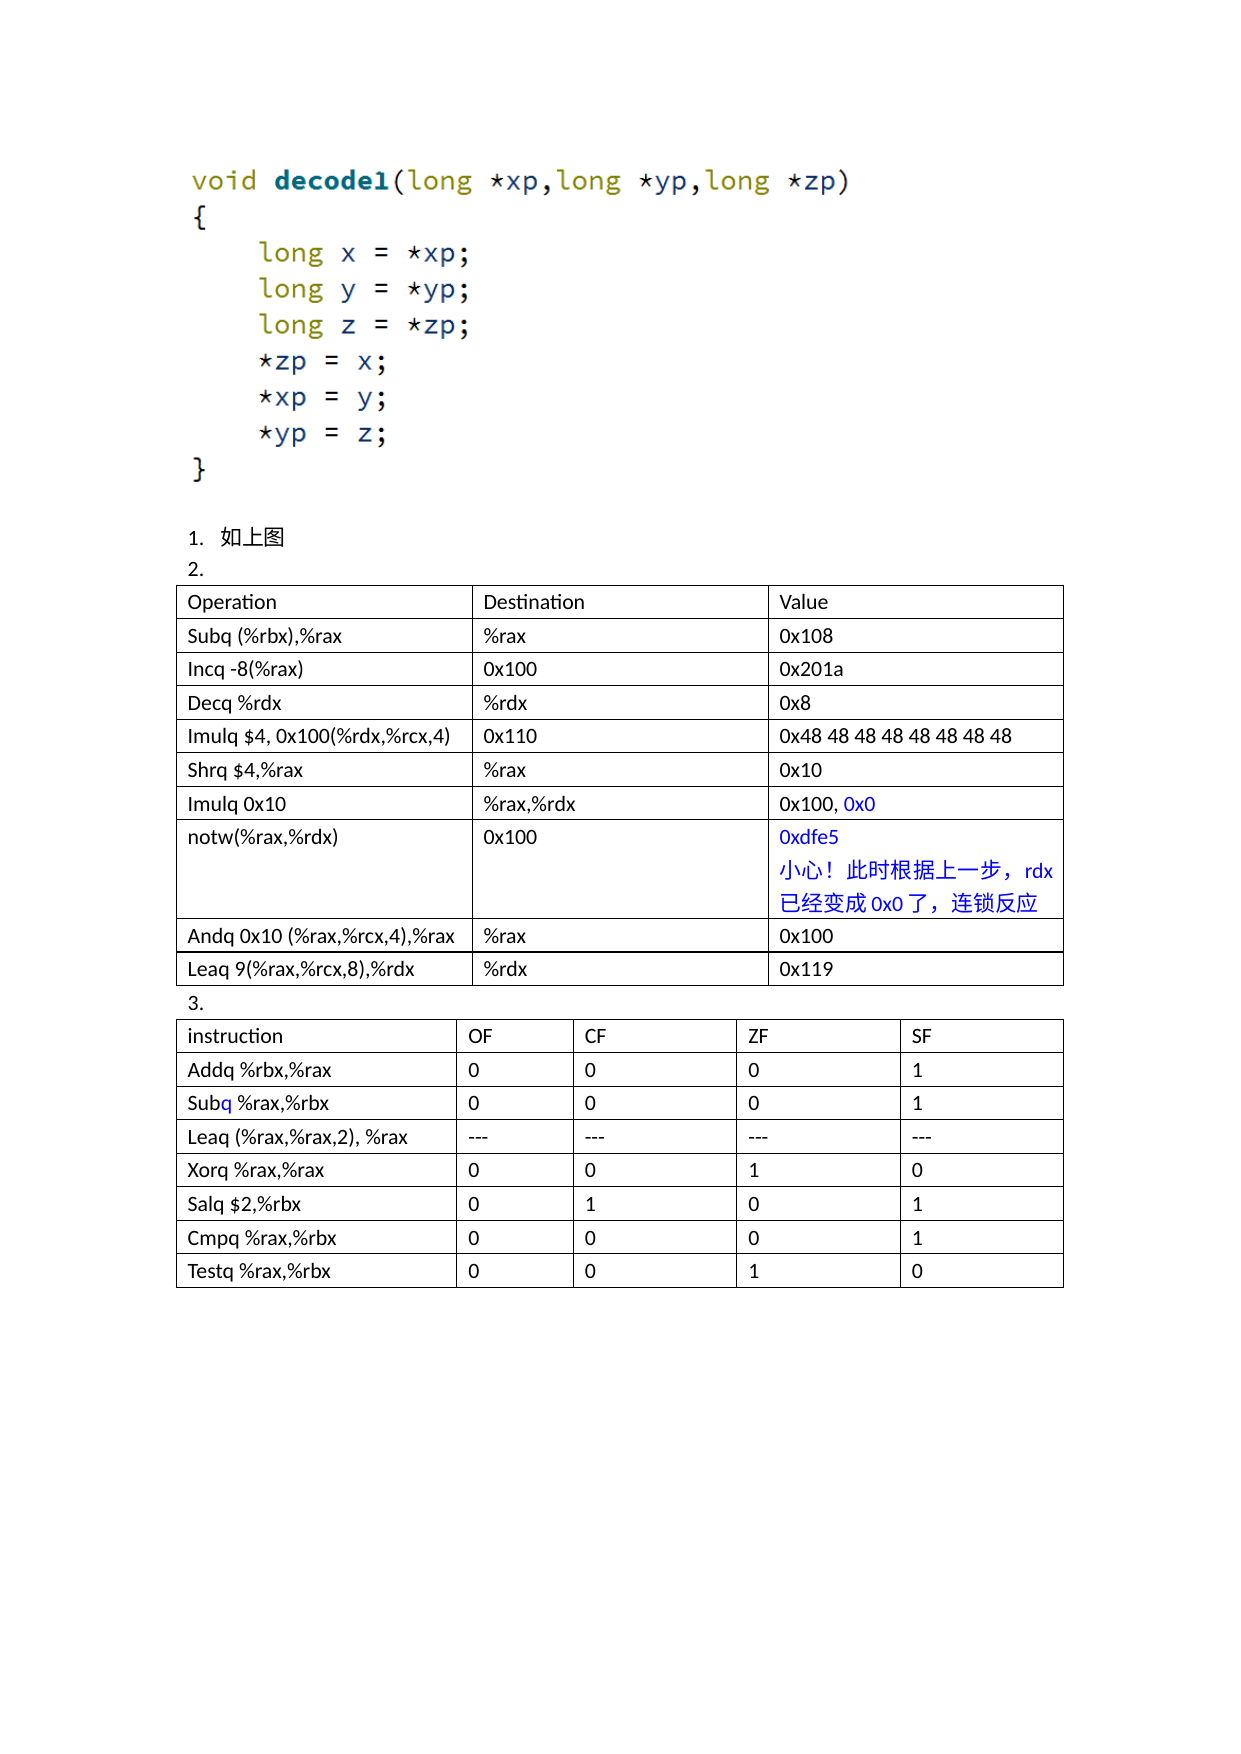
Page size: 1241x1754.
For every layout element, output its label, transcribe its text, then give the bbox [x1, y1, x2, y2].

table_cell 0x100 [473, 820, 768, 918]
table_header ZF [737, 1020, 900, 1052]
table_cell Testq %rax,%rbx [177, 1254, 456, 1287]
picture [187, 162, 874, 485]
table_cell 0 [901, 1154, 1063, 1186]
table_header Operation [177, 586, 472, 618]
table_cell %rdx [473, 953, 768, 985]
table_cell 0 [737, 1087, 900, 1119]
table_cell Shrq $4,%rax [177, 753, 472, 786]
table_cell --- [574, 1120, 736, 1153]
table_cell Xorq %rax,%rax [177, 1154, 456, 1186]
table_cell 0x100 [473, 653, 768, 685]
table_cell 0 [457, 1187, 573, 1220]
table_cell --- [901, 1120, 1063, 1153]
table_cell 0x108 [769, 619, 1063, 652]
list 3. [187, 986, 1053, 1018]
table_cell %rdx [473, 686, 768, 719]
table_cell 0 [574, 1087, 736, 1119]
table_cell 0x100, 0x0 [769, 787, 1063, 819]
table_cell %rax [473, 619, 768, 652]
table_cell 1 [737, 1154, 900, 1186]
table_cell Leaq 9(%rax,%rcx,8),%rdx [177, 953, 472, 985]
table_cell 1 [901, 1221, 1063, 1253]
table_cell Incq -8(%rax) [177, 653, 472, 685]
table_cell 0 [737, 1187, 900, 1220]
table_cell notw(%rax,%rdx) [177, 820, 472, 918]
table_cell 0 [574, 1154, 736, 1186]
table_cell 0xdfe5 小心！此时根据上一步，rdx已经变成0x0了，连锁反应 [769, 820, 1063, 918]
table_cell 0x201a [769, 653, 1063, 685]
table_cell 0 [574, 1053, 736, 1086]
table_cell 0 [457, 1087, 573, 1119]
table_header OF [457, 1020, 573, 1052]
table_cell Subq %rax,%rbx [177, 1087, 456, 1119]
table_cell --- [457, 1120, 573, 1153]
list 如上图 [187, 519, 1053, 552]
table_cell 1 [901, 1087, 1063, 1119]
table_cell Imulq 0x10 [177, 787, 472, 819]
table_cell 1 [574, 1187, 736, 1220]
table_cell 0x110 [473, 720, 768, 752]
table_cell 0 [737, 1053, 900, 1086]
table_cell 0 [457, 1154, 573, 1186]
table_cell Subq (%rbx),%rax [177, 619, 472, 652]
table_cell Leaq (%rax,%rax,2), %rax [177, 1120, 456, 1153]
table_cell 0x48 48 48 48 48 48 48 48 [769, 720, 1063, 752]
table_header SF [901, 1020, 1063, 1052]
table_header Destination [473, 586, 768, 618]
table_cell Addq %rbx,%rax [177, 1053, 456, 1086]
table_cell 0x119 [769, 953, 1063, 985]
table_cell Imulq $4, 0x100(%rdx,%rcx,4) [177, 720, 472, 752]
table_cell %rax [473, 753, 768, 786]
table_header CF [574, 1020, 736, 1052]
table_cell 1 [901, 1053, 1063, 1086]
table_cell 0x8 [769, 686, 1063, 719]
table_cell 0 [901, 1254, 1063, 1287]
table_cell 1 [901, 1187, 1063, 1220]
table_header Value [769, 586, 1063, 618]
table_cell 0 [457, 1053, 573, 1086]
table_cell 0 [574, 1221, 736, 1253]
table_cell Decq %rdx [177, 686, 472, 719]
table_cell 0x10 [769, 753, 1063, 786]
table_cell 0 [737, 1221, 900, 1253]
table_cell 0 [457, 1221, 573, 1253]
table_cell Salq $2,%rbx [177, 1187, 456, 1220]
table_cell --- [737, 1120, 900, 1153]
table_cell 0 [457, 1254, 573, 1287]
table_cell %rax [473, 919, 768, 951]
table_cell 0x100 [769, 919, 1063, 951]
list 2. [187, 552, 1053, 584]
table_cell %rax,%rdx [473, 787, 768, 819]
table_cell Andq 0x10 (%rax,%rcx,4),%rax [177, 919, 472, 951]
table_cell 1 [737, 1254, 900, 1287]
table_cell Cmpq %rax,%rbx [177, 1221, 456, 1253]
table_header instruction [177, 1020, 456, 1052]
table_cell 0 [574, 1254, 736, 1287]
